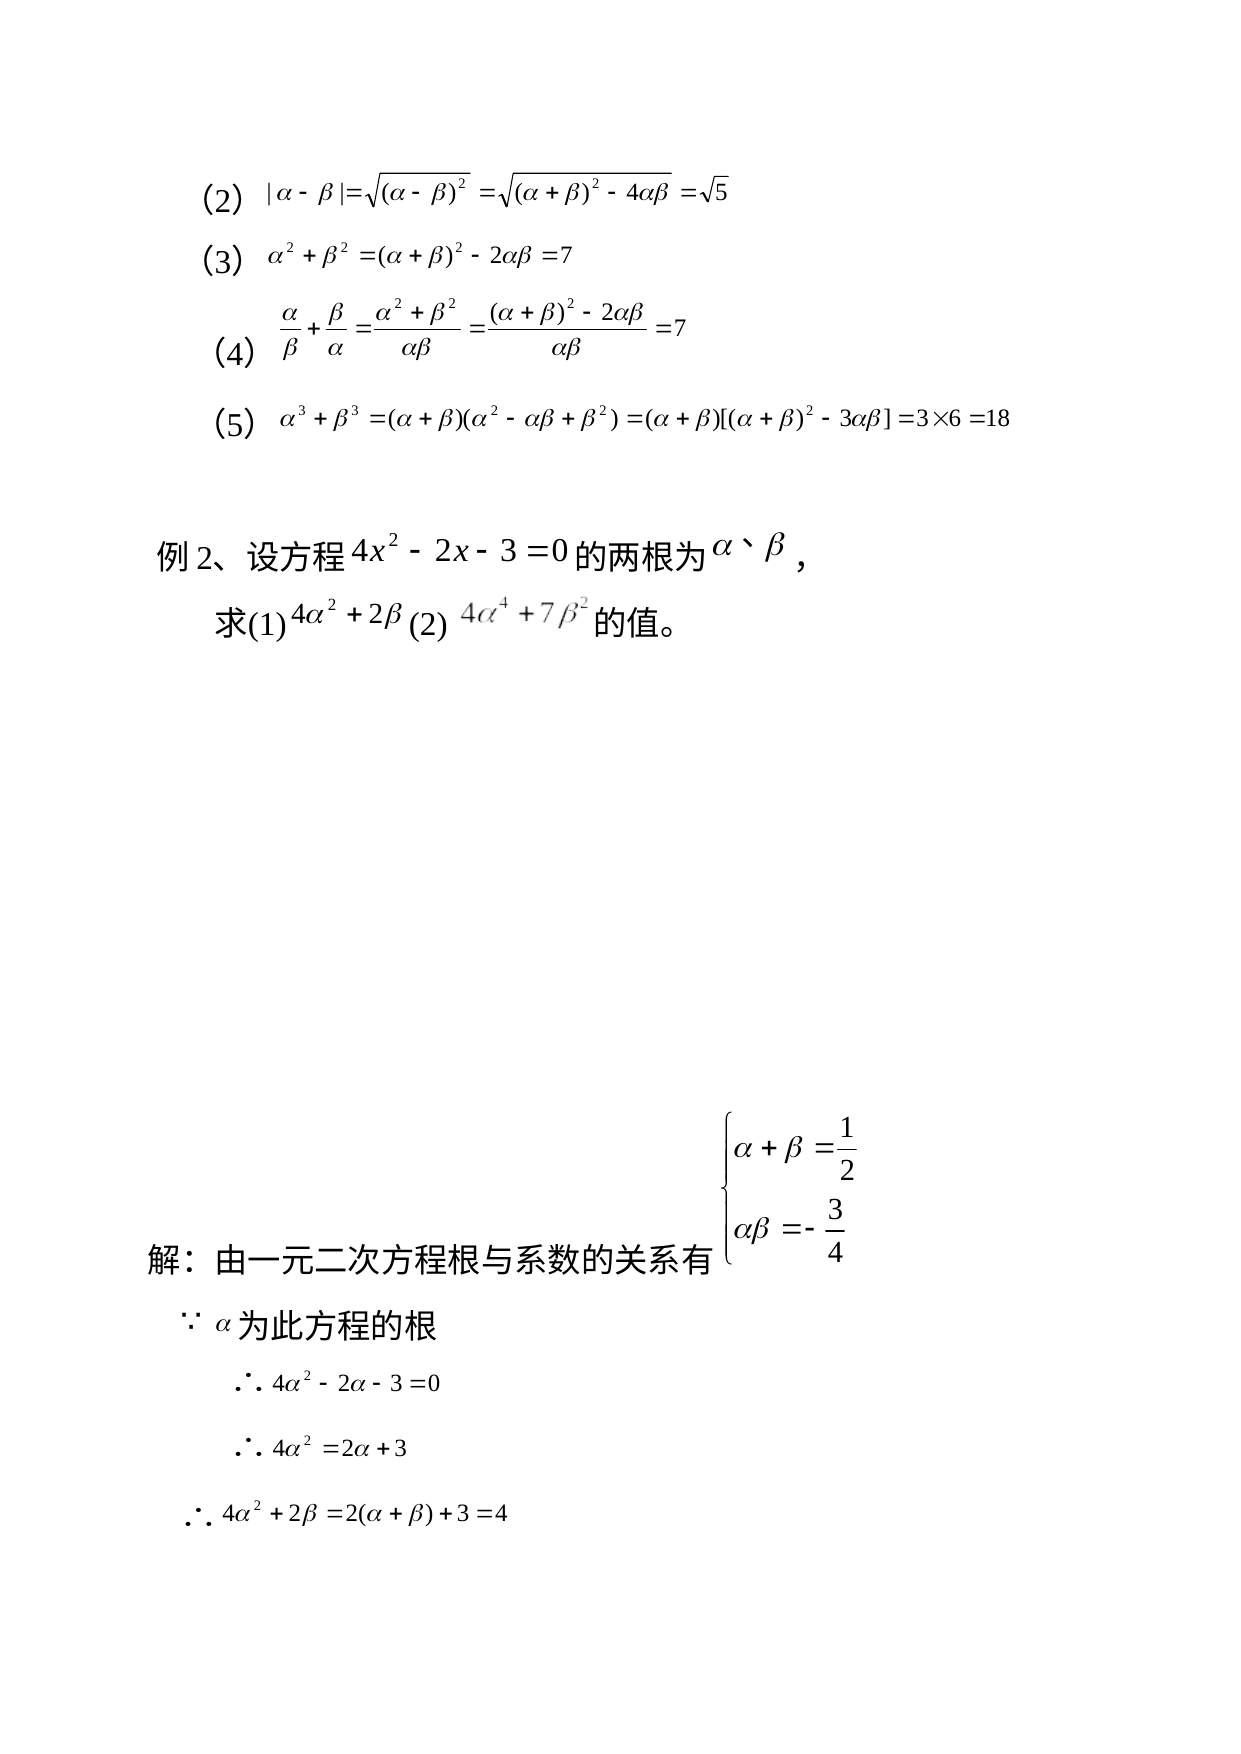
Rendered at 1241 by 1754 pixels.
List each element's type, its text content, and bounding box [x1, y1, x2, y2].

text 例2、设方程的两根为， [148, 519, 1092, 584]
text （5） [148, 389, 1092, 454]
text 解：由一元二次方程根与系数的关系有 [148, 1104, 1092, 1299]
text （3） [148, 227, 1092, 292]
text 为此方程的根 [148, 1299, 1092, 1364]
text 求(1)(2) 的值。 [148, 584, 1092, 649]
text （2） [148, 162, 1092, 227]
text （4） [148, 292, 1092, 389]
